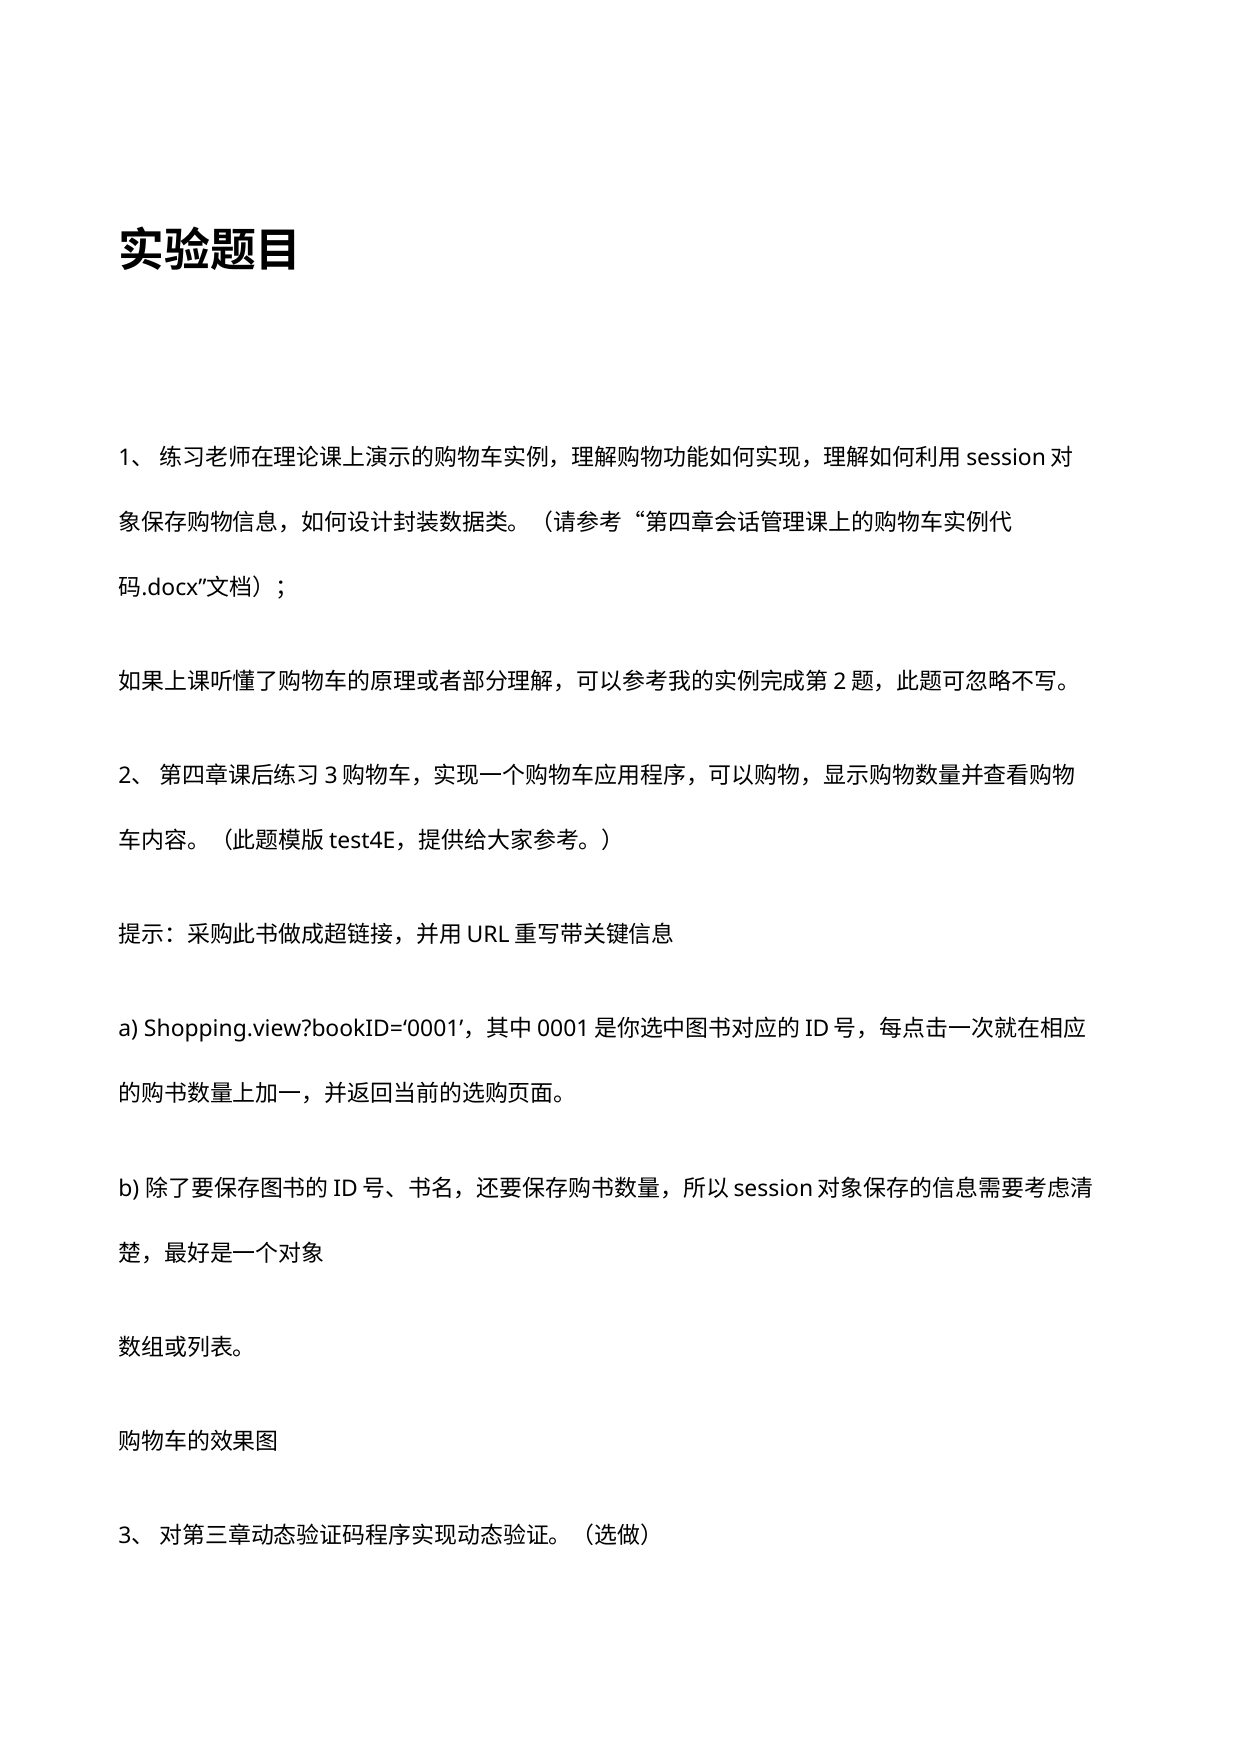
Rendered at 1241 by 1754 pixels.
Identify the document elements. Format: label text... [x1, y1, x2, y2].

text 1、 练习老师在理论课上演示的购物车实例，理解购物功能如何实现，理解如何利用session对象保存购物信息，如何设计封装数据类。（请参考“第四章会话管理课上的购物车实例代码.docx”文档）； [118, 423, 1093, 618]
text 购物车的效果图 [118, 1407, 1093, 1472]
text 数组或列表。 [118, 1313, 1093, 1378]
text 2、 第四章课后练习3购物车，实现一个购物车应用程序，可以购物，显示购物数量并查看购物车内容。（此题模版test4E，提供给大家参考。） [118, 741, 1093, 871]
text 3、 对第三章动态验证码程序实现动态验证。（选做） [118, 1501, 1093, 1566]
text a) Shopping.view?bookID=‘0001’，其中0001是你选中图书对应的ID号，每点击一次就在相应的购书数量上加一，并返回当前的选购页面。 [118, 994, 1093, 1124]
text b) 除了要保存图书的ID号、书名，还要保存购书数量，所以session对象保存的信息需要考虑清楚，最好是一个对象 [118, 1154, 1093, 1284]
text 如果上课听懂了购物车的原理或者部分理解，可以参考我的实例完成第2题，此题可忽略不写。 [118, 647, 1093, 712]
text 提示：采购此书做成超链接，并用URL重写带关键信息 [118, 900, 1093, 965]
subtitle 实验题目 [118, 197, 1093, 295]
